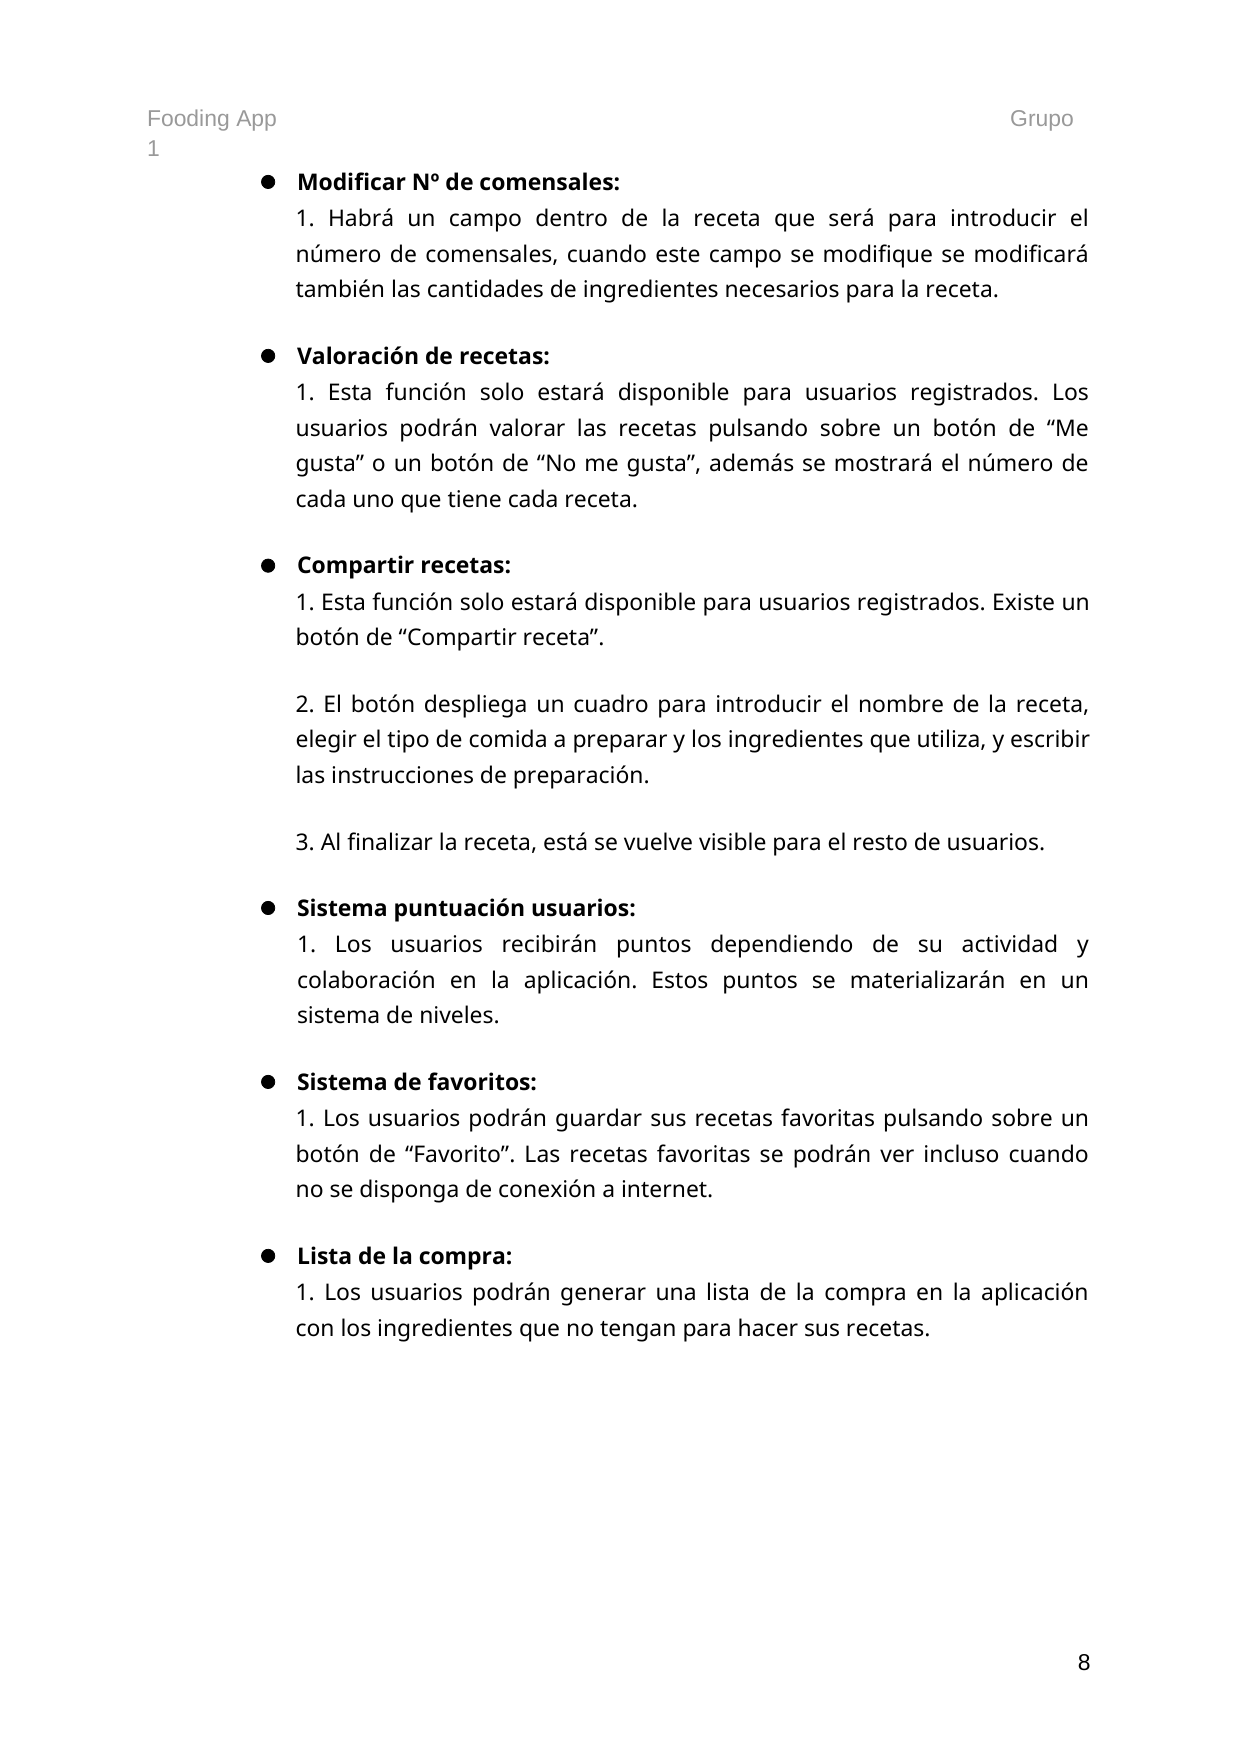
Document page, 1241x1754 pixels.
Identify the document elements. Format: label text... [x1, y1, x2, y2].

list Compartir recetas: [259, 549, 1090, 581]
text 1. Habrá un campo dentro de la receta que será para introducir el número de comensales, cuando este campo se modifique se modificará también las cantidades de ingredientes necesarios para la receta. [295, 202, 1090, 305]
text 1. Los usuarios recibirán puntos dependiendo de su actividad y colaboración en la aplicación. Estos puntos se materializarán en un sistema de niveles. [297, 928, 1090, 1031]
text 2. El botón despliega un cuadro para introducir el nombre de la receta, elegir el tipo de comida a preparar y los ingredientes que utiliza, y escribir las instrucciones de preparación. [295, 687, 1090, 791]
text 1. Esta función solo estará disponible para usuarios registrados. Los usuarios podrán valorar las recetas pulsando sobre un botón de “Me gusta” o un botón de “No me gusta”, además se mostrará el número de cada uno que tiene cada receta. [295, 376, 1090, 514]
text 3. Al finalizar la receta, está se vuelve visible para el resto de usuarios. [295, 826, 1090, 857]
list Modificar Nº de comensales: [259, 166, 1090, 197]
text 1. Los usuarios podrán guardar sus recetas favoritas pulsando sobre un botón de “Favorito”. Las recetas favoritas se podrán ver incluso cuando no se disponga de conexión a internet. [295, 1102, 1090, 1205]
list Valoración de recetas: [259, 339, 1090, 371]
list Sistema puntuación usuarios: [259, 892, 1090, 923]
list Lista de la compra: [259, 1239, 1090, 1271]
list Sistema de favoritos: [259, 1066, 1090, 1097]
text 1. Los usuarios podrán generar una lista de la compra en la aplicación con los ingredientes que no tengan para hacer sus recetas. [295, 1276, 1090, 1343]
text 1. Esta función solo estará disponible para usuarios registrados. Existe un botón de “Compartir receta”. [295, 585, 1090, 653]
